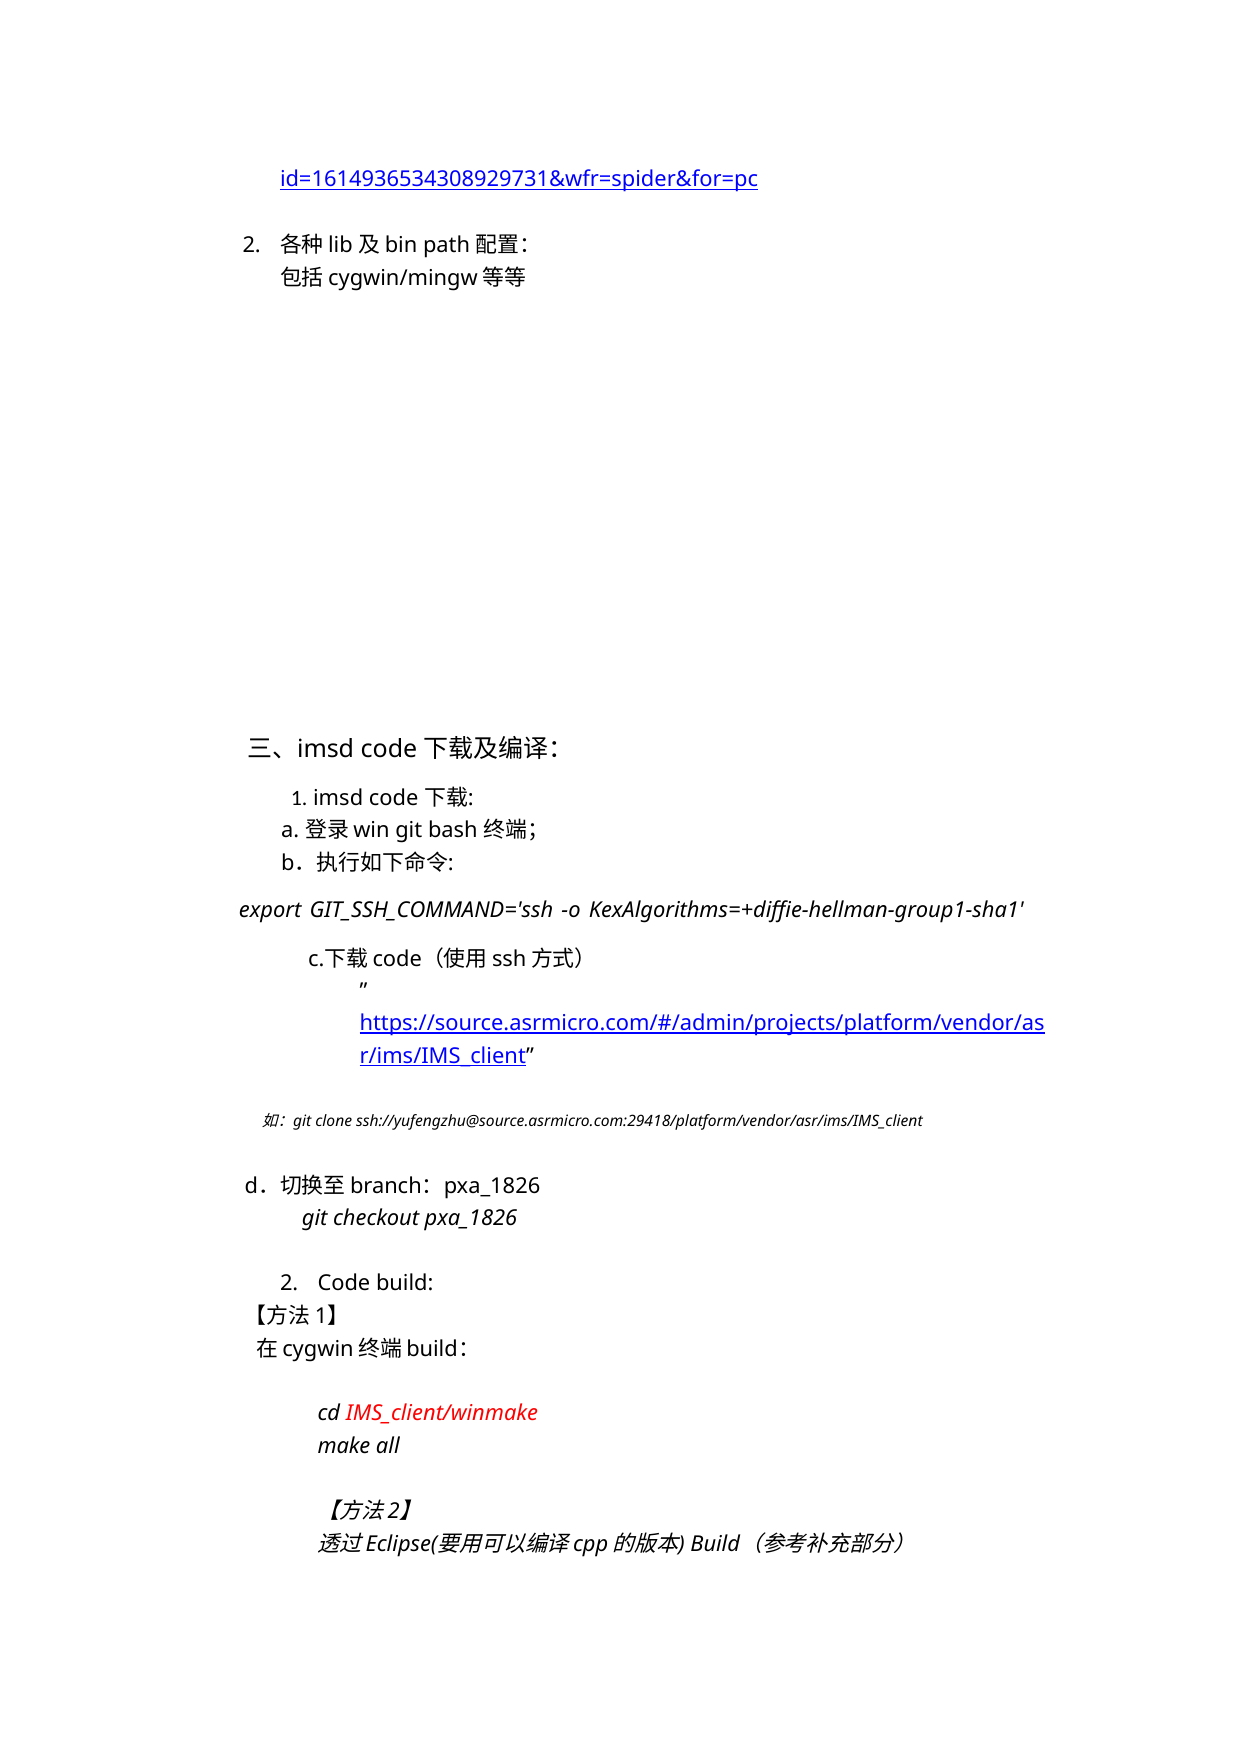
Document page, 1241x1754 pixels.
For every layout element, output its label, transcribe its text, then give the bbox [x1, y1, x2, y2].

list 包括cygwin/mingw等等 [280, 259, 1053, 292]
text 【方法1】 [187, 1298, 1053, 1331]
list ” https://source.asrmicro.com/#/admin/projects/platform/vendor/asr/ims/IMS_client” [359, 973, 1053, 1071]
text export GIT_SSH_COMMAND='ssh -o KexAlgorithms=+diffie-hellman-group1-sha1' [187, 893, 1053, 925]
list b．执行如下命令: [247, 844, 1053, 877]
text 如：git clone ssh://yufengzhu@source.asrmicro.com:29418/platform/vendor/asr/ims/IMS_client [187, 1103, 1053, 1136]
list 三、imsd code 下载及编译： [247, 714, 1053, 779]
list 1. imsd code 下载: a. 登录win git bash 终端； [247, 779, 1053, 844]
text c.下载code（使用ssh方式） [187, 941, 1053, 973]
list git checkout pxa_1826 [247, 1201, 1053, 1233]
list 【方法2】 [317, 1493, 1053, 1526]
list make all [317, 1428, 1053, 1461]
list Code build: [280, 1266, 1053, 1298]
list 各种lib 及bin path 配置： [242, 227, 1053, 259]
list 透过Eclipse(要用可以编译cpp的版本) Build（参考补充部分） [317, 1526, 1053, 1558]
text 在cygwin终端build： [187, 1331, 1053, 1363]
text d．切换至branch：pxa_1826 [187, 1168, 1053, 1201]
list https://baijiahao.baidu.com/s?id=1614936534308929731&wfr=spider&for=pc [280, 162, 1053, 194]
list cd IMS_client/winmake [317, 1396, 1053, 1428]
